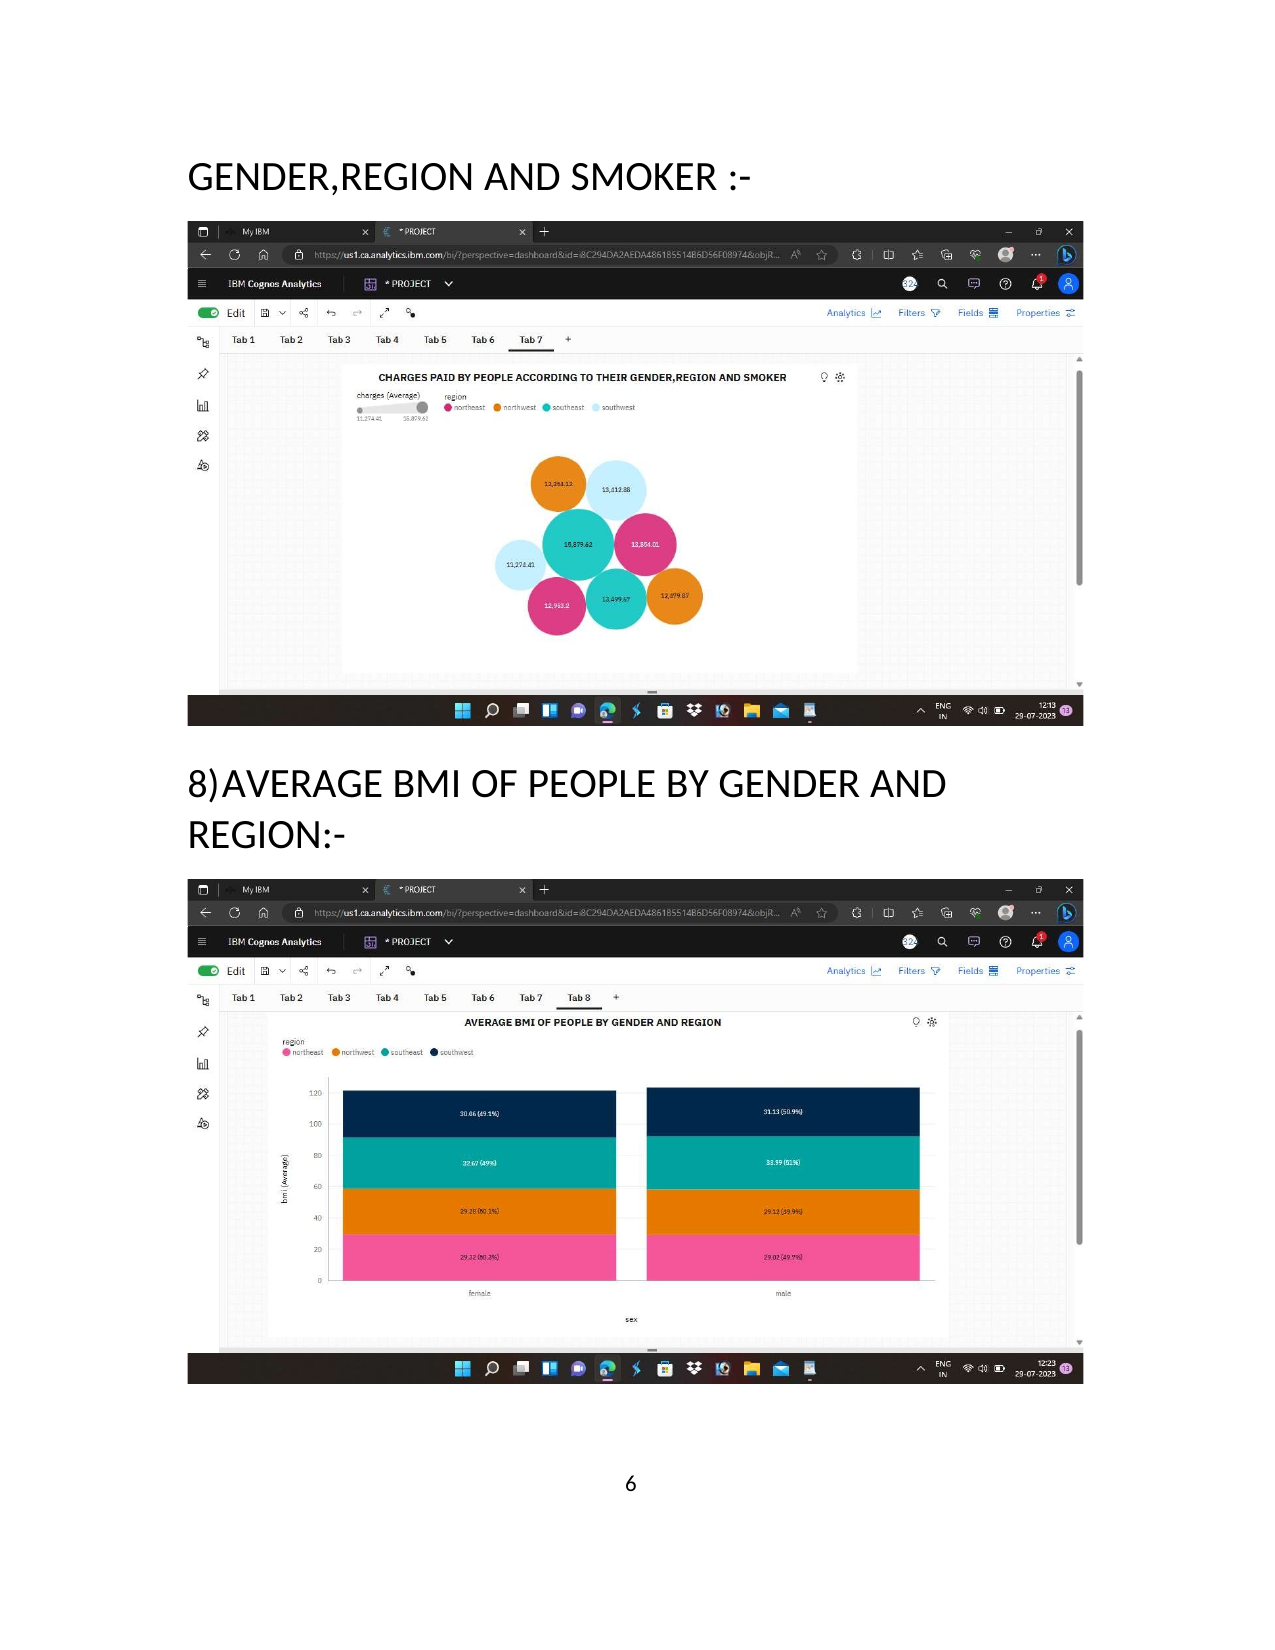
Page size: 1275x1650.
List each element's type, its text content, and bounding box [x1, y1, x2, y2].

text GENDER,REGION AND SMOKER :- [187, 150, 1098, 201]
picture [187, 879, 1084, 1384]
picture [187, 221, 1084, 726]
list AVERAGE BMI OF PEOPLE BY GENDER AND REGION:- [187, 726, 948, 859]
